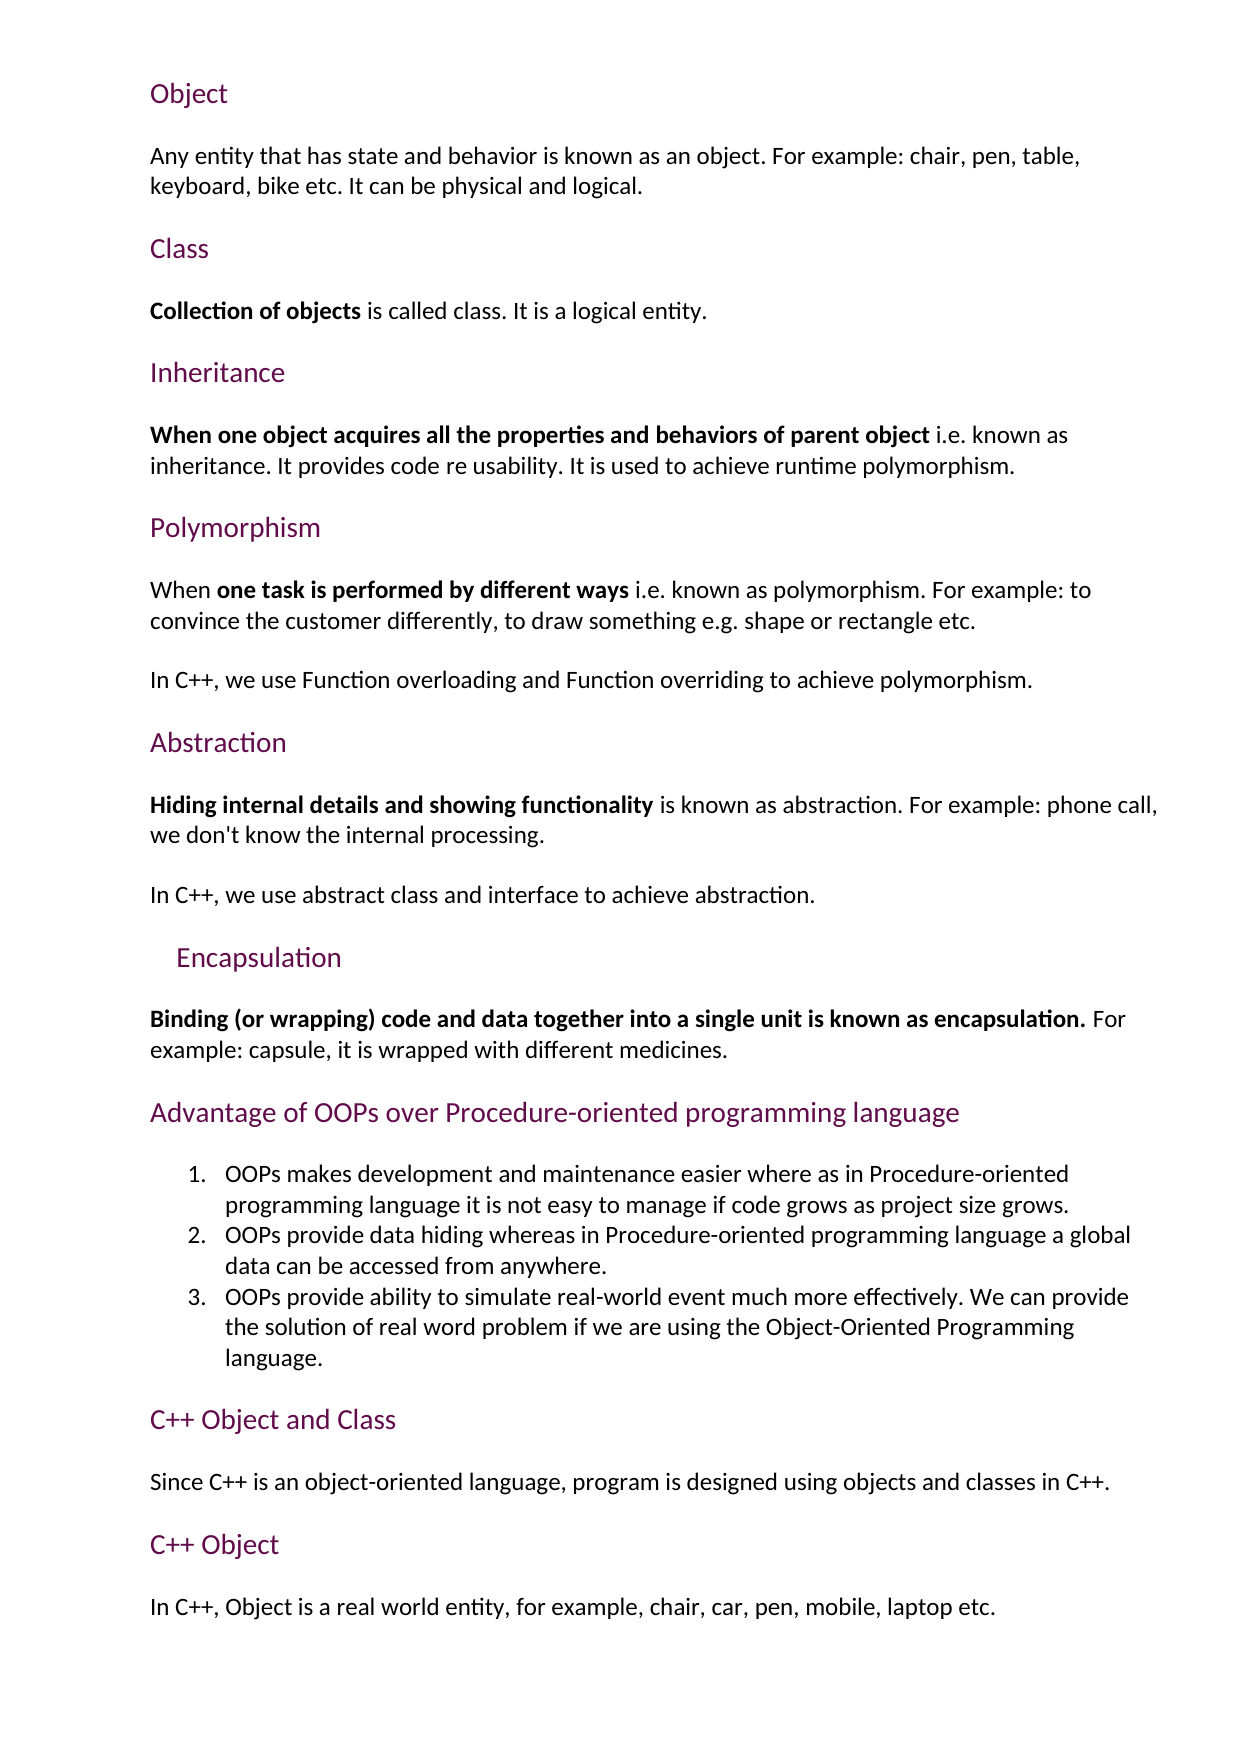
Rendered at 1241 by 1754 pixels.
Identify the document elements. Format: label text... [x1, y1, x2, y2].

text When one task is performed by different ways i.e. known as polymorphism. For example: to convince the customer differently, to draw something e.g. shape or rectangle etc. [150, 574, 1165, 635]
subtitle Class [150, 230, 1165, 266]
subtitle Object [150, 75, 1165, 111]
subtitle Encapsulation [150, 939, 1165, 974]
subtitle Inheritance [150, 354, 1165, 390]
subtitle Polymorphism [150, 509, 1165, 545]
text Binding (or wrapping) code and data together into a single unit is known as encapsulation. For example: capsule, it is wrapped with different medicines. [150, 1004, 1165, 1065]
subtitle C++ Object [150, 1526, 1165, 1562]
subtitle Advantage of OOPs over Procedure-oriented programming language [150, 1094, 1165, 1129]
subtitle Abstraction [150, 724, 1165, 760]
text In C++, we use Function overloading and Function overriding to achieve polymorphism. [150, 664, 1165, 695]
text Collection of objects is called class. It is a logical entity. [150, 295, 1165, 325]
text In C++, Object is a real world entity, for example, chair, car, pen, mobile, laptop etc. [150, 1591, 1165, 1621]
subtitle C++ Object and Class [150, 1401, 1165, 1437]
text Since C++ is an object-oriented language, program is designed using objects and classes in C++. [150, 1466, 1165, 1497]
list OOPs makes development and maintenance easier where as in Procedure-oriented programming language it is not easy to manage if code grows as project size grows. [187, 1159, 1165, 1220]
text When one object acquires all the properties and behaviors of parent object i.e. known as inheritance. It provides code re usability. It is used to achieve runtime polymorphism. [150, 419, 1165, 480]
text Any entity that has state and behavior is known as an object. For example: chair, pen, table, keyboard, bike etc. It can be physical and logical. [150, 140, 1165, 201]
text Hiding internal details and showing functionality is known as abstraction. For example: phone call, we don't know the internal processing. [150, 789, 1165, 850]
list OOPs provide data hiding whereas in Procedure-oriented programming language a global data can be accessed from anywhere. [187, 1220, 1165, 1281]
list OOPs provide ability to simulate real-world event much more effectively. We can provide the solution of real word problem if we are using the Object-Oriented Programming language. [187, 1281, 1165, 1372]
text In C++, we use abstract class and interface to achieve abstraction. [150, 879, 1165, 910]
